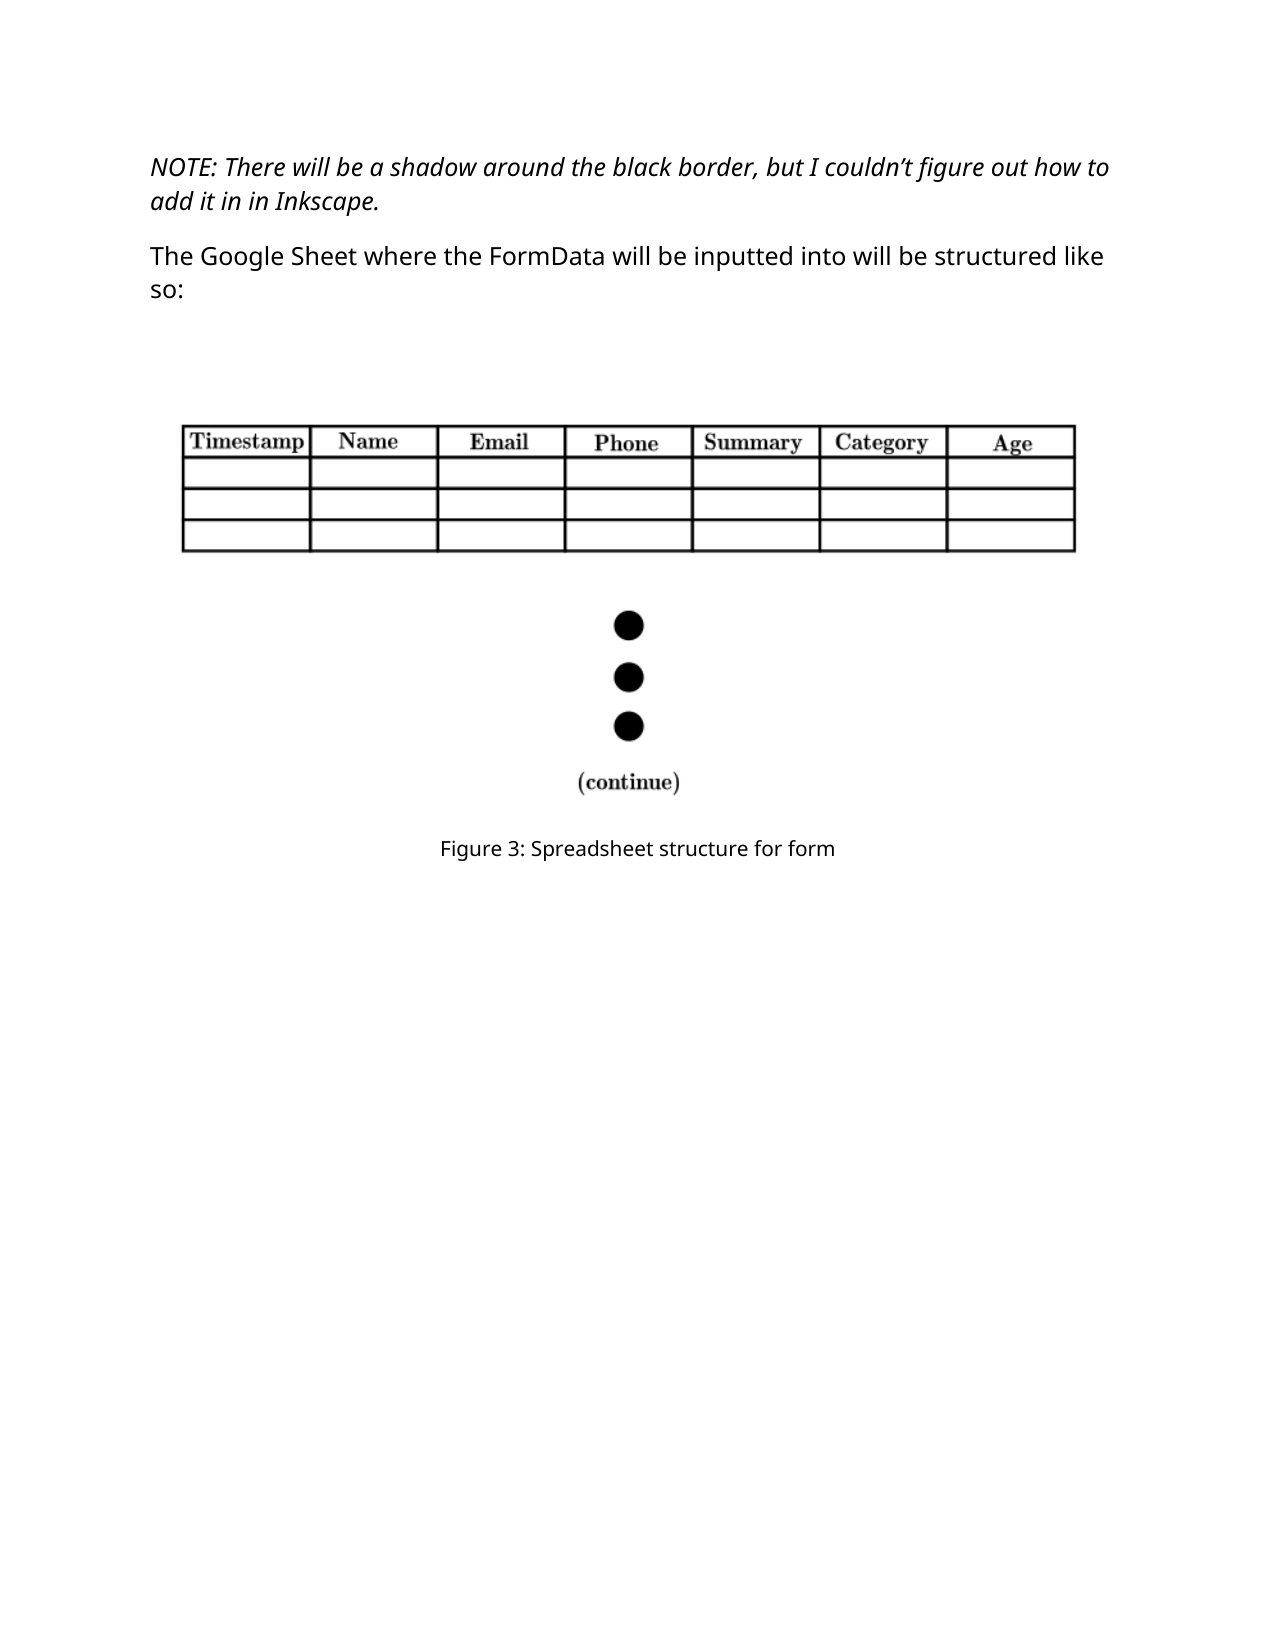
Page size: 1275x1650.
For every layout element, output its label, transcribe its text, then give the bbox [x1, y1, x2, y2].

text The Google Sheet where the FormData will be inputted into will be structured like so: [150, 238, 1125, 306]
picture [150, 380, 1125, 825]
text NOTE: There will be a shadow around the black border, but I couldn’t figure out how to add it in in Inkscape. [150, 150, 1125, 218]
